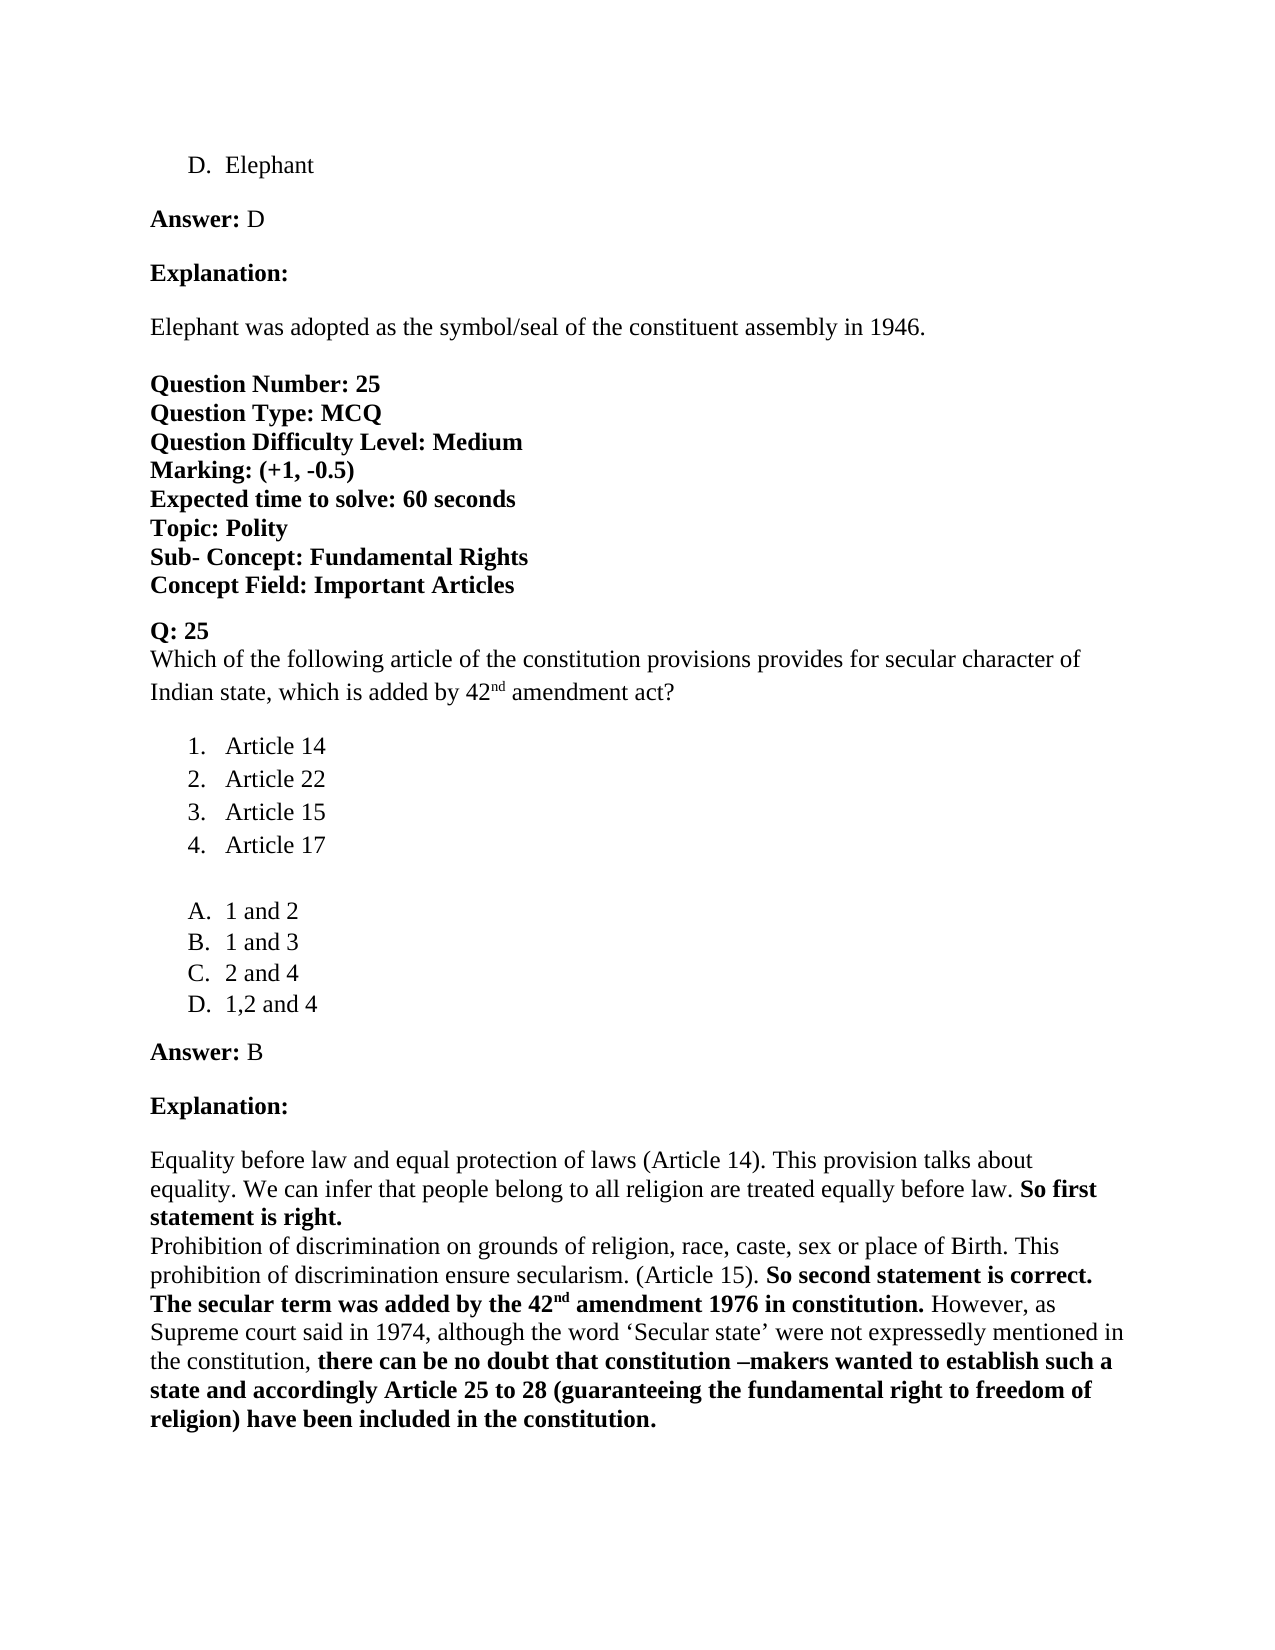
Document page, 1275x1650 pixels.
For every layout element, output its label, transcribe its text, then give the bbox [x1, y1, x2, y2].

text Prohibition of discrimination on grounds of religion, race, caste, sex or place of Birth. This prohibition of discrimination ensure secularism. (Article 15). So second statement is correct. [150, 1231, 1125, 1289]
text Marking: (+1, -0.5) [150, 455, 1125, 484]
text Sub- Concept: Fundamental Rights [150, 542, 1125, 570]
list Article 22 [187, 764, 1125, 793]
text Question Type: MCQ [150, 398, 1125, 427]
text Topic: Polity [150, 513, 1125, 542]
text Equality before law and equal protection of laws (Article 14). This provision talks about equality. We can infer that people belong to all religion are treated equally before law. So first statement is right. [150, 1145, 1125, 1231]
text Question Number: 25 [150, 369, 1125, 398]
text Question Difficulty Level: Medium [150, 427, 1125, 455]
text Concept Field: Important Articles [150, 570, 1125, 599]
list 2 and 4 [187, 958, 1125, 987]
text Elephant was adopted as the symbol/seal of the constituent assembly in 1946. [150, 312, 1125, 340]
list Elephant [187, 150, 1125, 179]
text Q: 25 [150, 616, 1125, 644]
text Explanation: [150, 258, 1125, 286]
text Answer: B [150, 1037, 1125, 1066]
text The secular term was added by the 42nd amendment 1976 in constitution. However, as Supreme court said in 1974, although the word ‘Secular state’ were not expressedly mentioned in the constitution, there can be no doubt that constitution –makers wanted to establish such a state and accordingly Article 25 to 28 (guaranteeing the fundamental right to freedom of religion) have been included in the constitution. [150, 1289, 1125, 1432]
list 1 and 2 [187, 896, 1125, 925]
list 1 and 3 [187, 927, 1125, 956]
text Which of the following article of the constitution provisions provides for secular character of Indian state, which is added by 42nd amendment act? [150, 644, 1125, 706]
list Article 14 [187, 731, 1125, 760]
text Explanation: [150, 1091, 1125, 1120]
list Article 15 [187, 797, 1125, 826]
text Answer: D [150, 204, 1125, 233]
list 1,2 and 4 [187, 989, 1125, 1018]
text Expected time to solve: 60 seconds [150, 484, 1125, 513]
list Article 17 [187, 830, 1125, 859]
